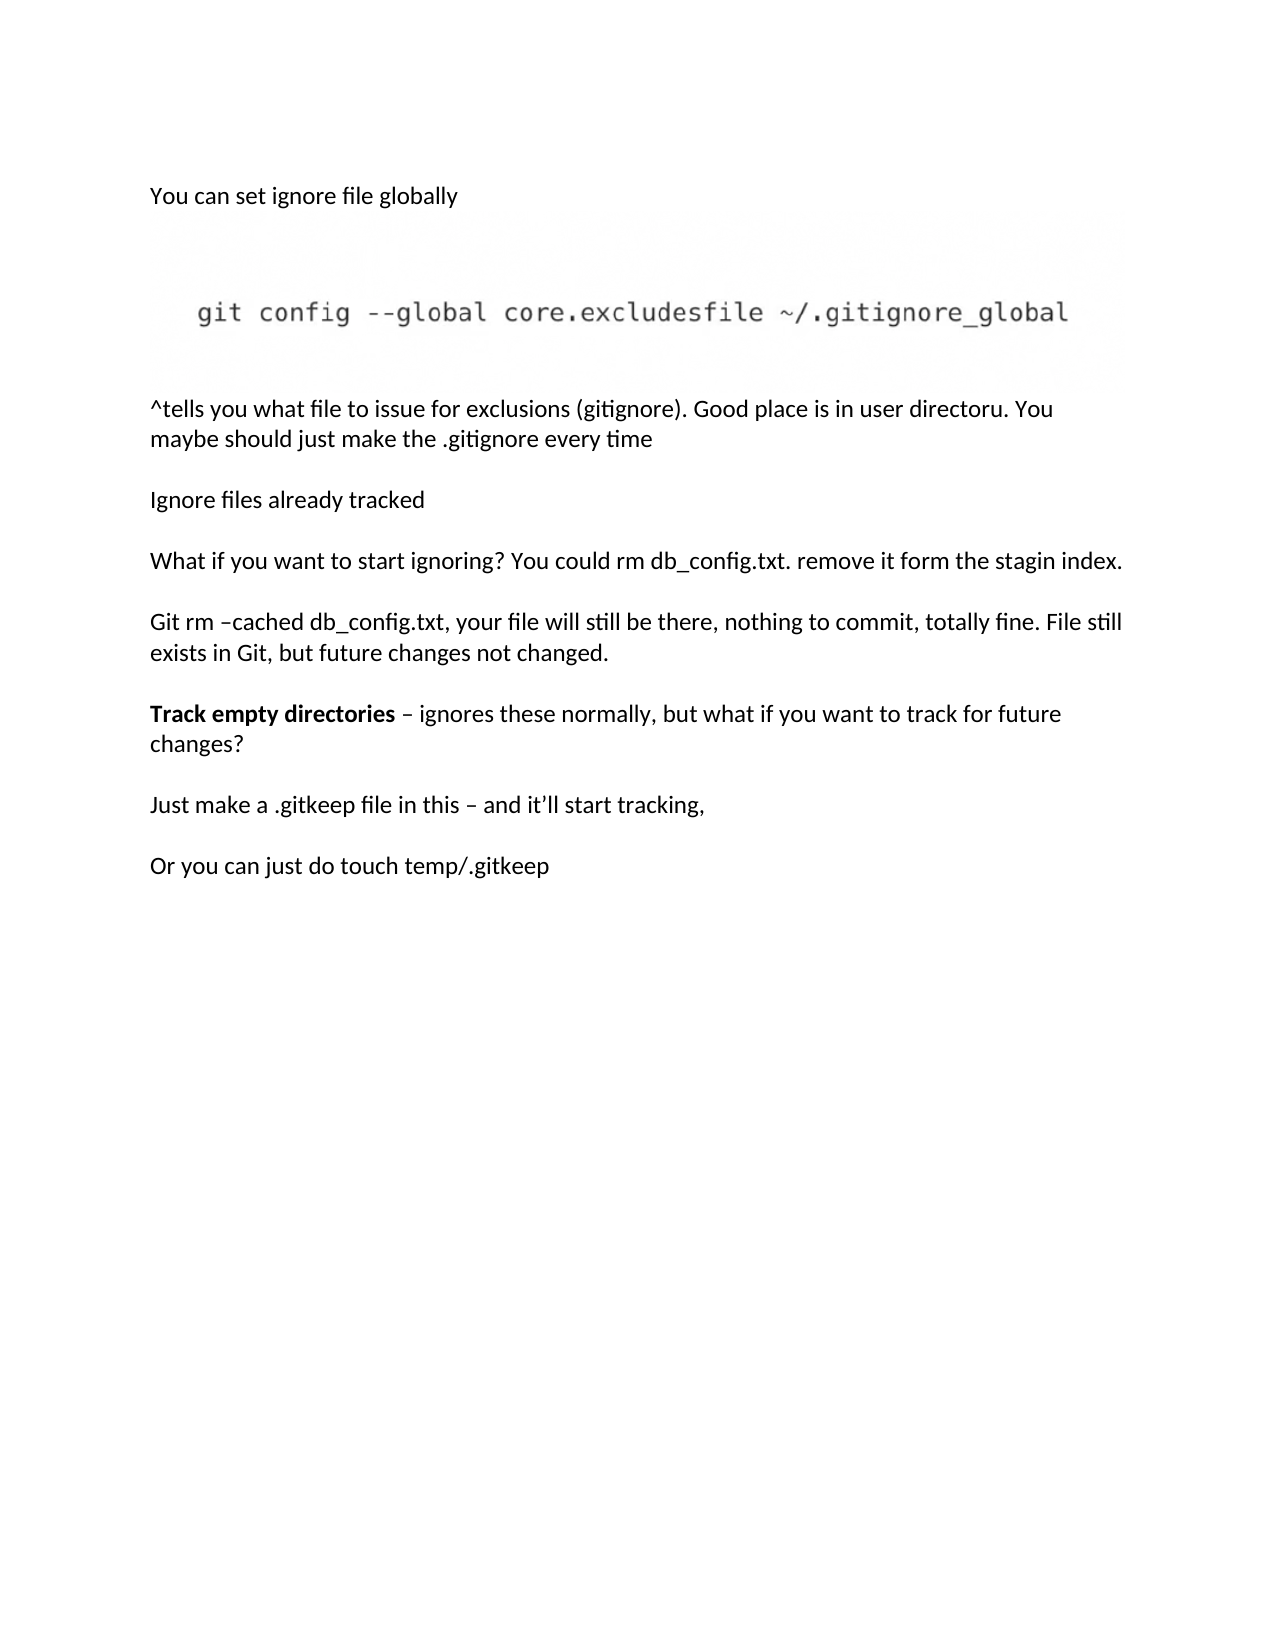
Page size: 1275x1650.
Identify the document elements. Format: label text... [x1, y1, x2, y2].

text What if you want to start ignoring? You could rm db_config.txt. remove it form the stagin index. [150, 545, 1125, 576]
text Just make a .gitkeep file in this – and it’ll start tracking, [150, 789, 1125, 820]
text You can set ignore file globally [150, 181, 1125, 211]
text Track empty directories – ignores these normally, but what if you want to track for future changes? [150, 698, 1125, 759]
text Or you can just do touch temp/.gitkeep [150, 851, 1125, 881]
text Git rm –cached db_config.txt, your file will still be there, nothing to commit, totally fine. File still exists in Git, but future changes not changed. [150, 606, 1125, 667]
text ^tells you what file to issue for exclusions (gitignore). Good place is in user directoru. You maybe should just make the .gitignore every time [150, 393, 1125, 454]
text Ignore files already tracked [150, 484, 1125, 515]
picture [150, 211, 1125, 393]
